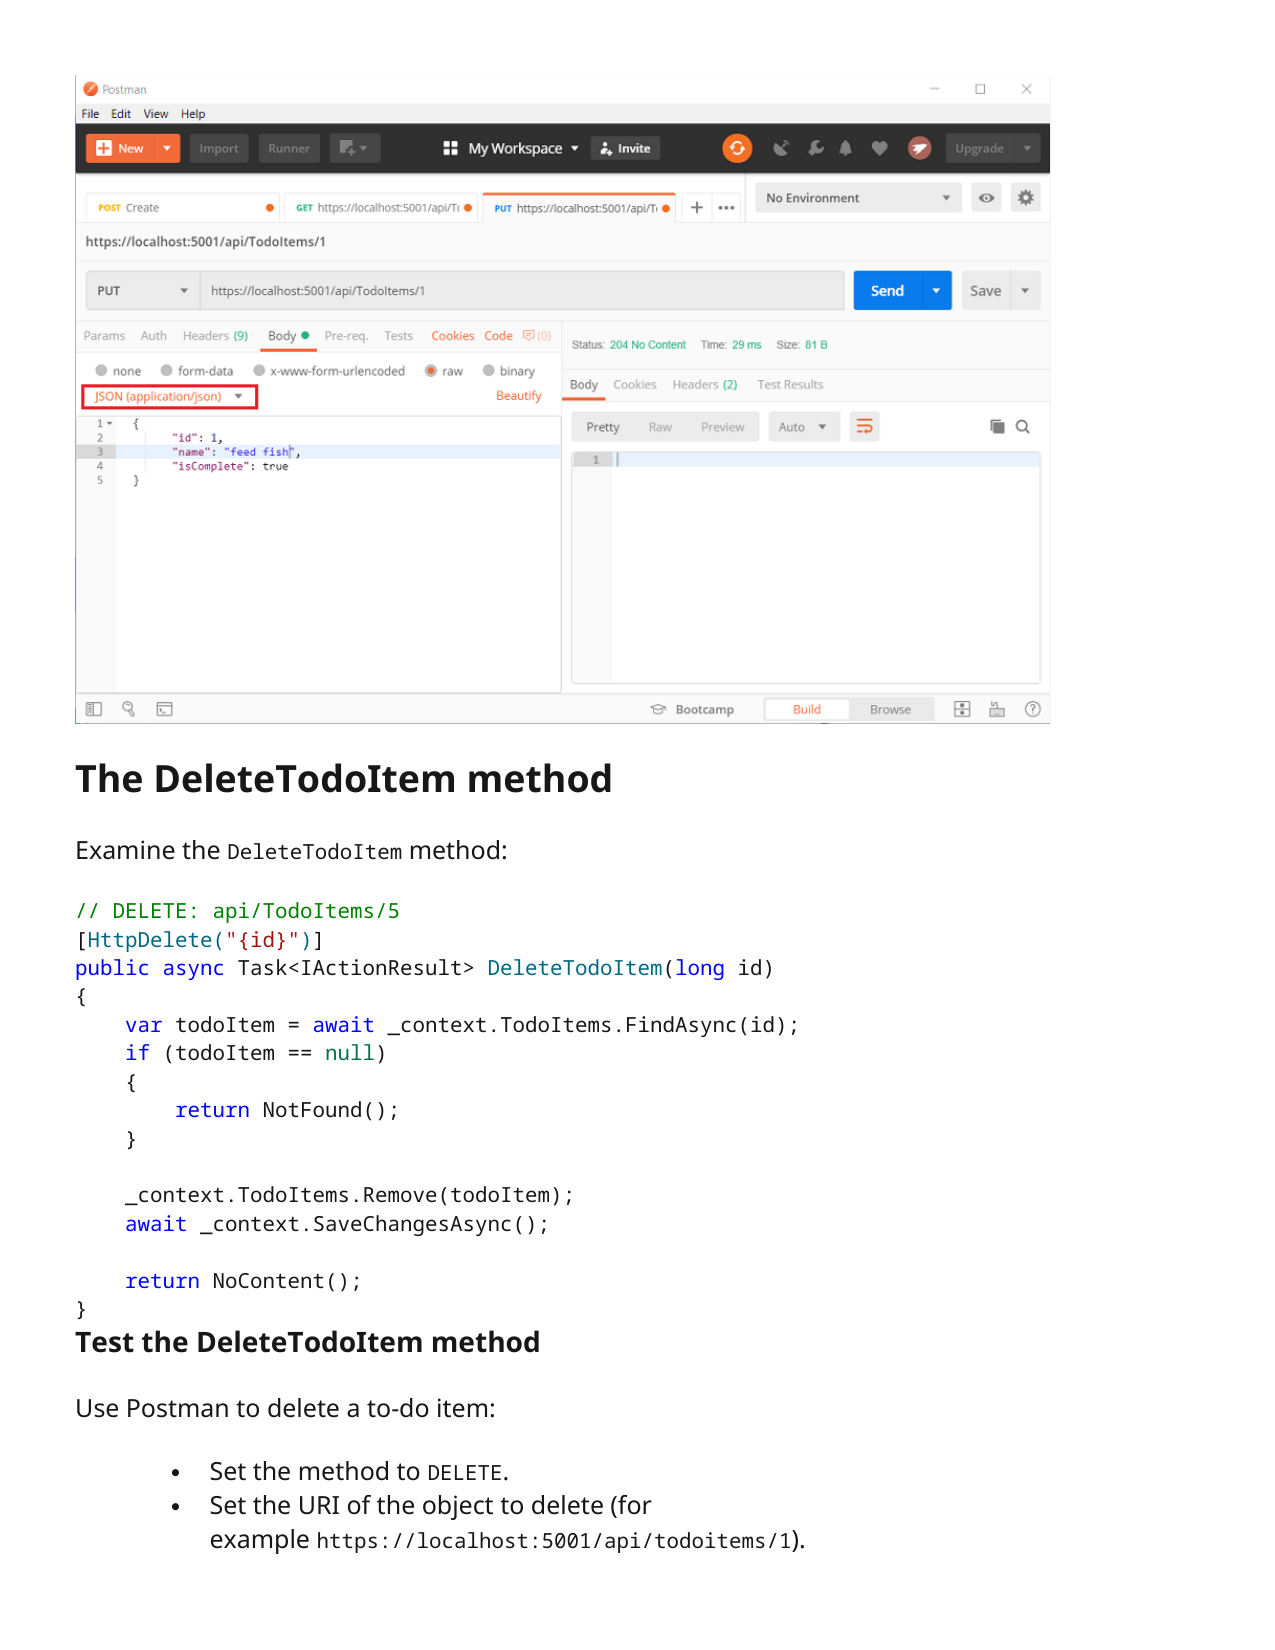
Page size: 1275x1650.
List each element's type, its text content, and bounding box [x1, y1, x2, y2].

picture [75, 75, 1050, 724]
text return NotFound(); [75, 1095, 1200, 1124]
text Examine the DeleteTodoItem method: [75, 833, 1200, 867]
subtitle Test the DeleteTodoItem method [75, 1323, 1200, 1361]
text if (todoItem == null) [75, 1038, 1200, 1067]
text // DELETE: api/TodoItems/5 [75, 896, 1200, 925]
text Use Postman to delete a to-do item: [75, 1390, 1200, 1424]
text public async Task<IActionResult> DeleteTodoItem(long id) [75, 953, 1200, 982]
text } [75, 1294, 1200, 1323]
text return NoContent(); [75, 1266, 1200, 1294]
text var todoItem = await _context.TodoItems.FindAsync(id); [75, 1010, 1200, 1038]
list Set the URI of the object to delete (for example https://localhost:5001/api/todoitems/1). [172, 1488, 1200, 1556]
subtitle The DeleteTodoItem method [75, 753, 1200, 804]
text await _context.SaveChangesAsync(); [75, 1209, 1200, 1237]
text { [75, 1067, 1200, 1095]
list Set the method to DELETE. [172, 1453, 1200, 1488]
text } [75, 1124, 1200, 1152]
text [HttpDelete("{id}")] [75, 925, 1200, 953]
text { [75, 982, 1200, 1010]
text _context.TodoItems.Remove(todoItem); [75, 1181, 1200, 1209]
